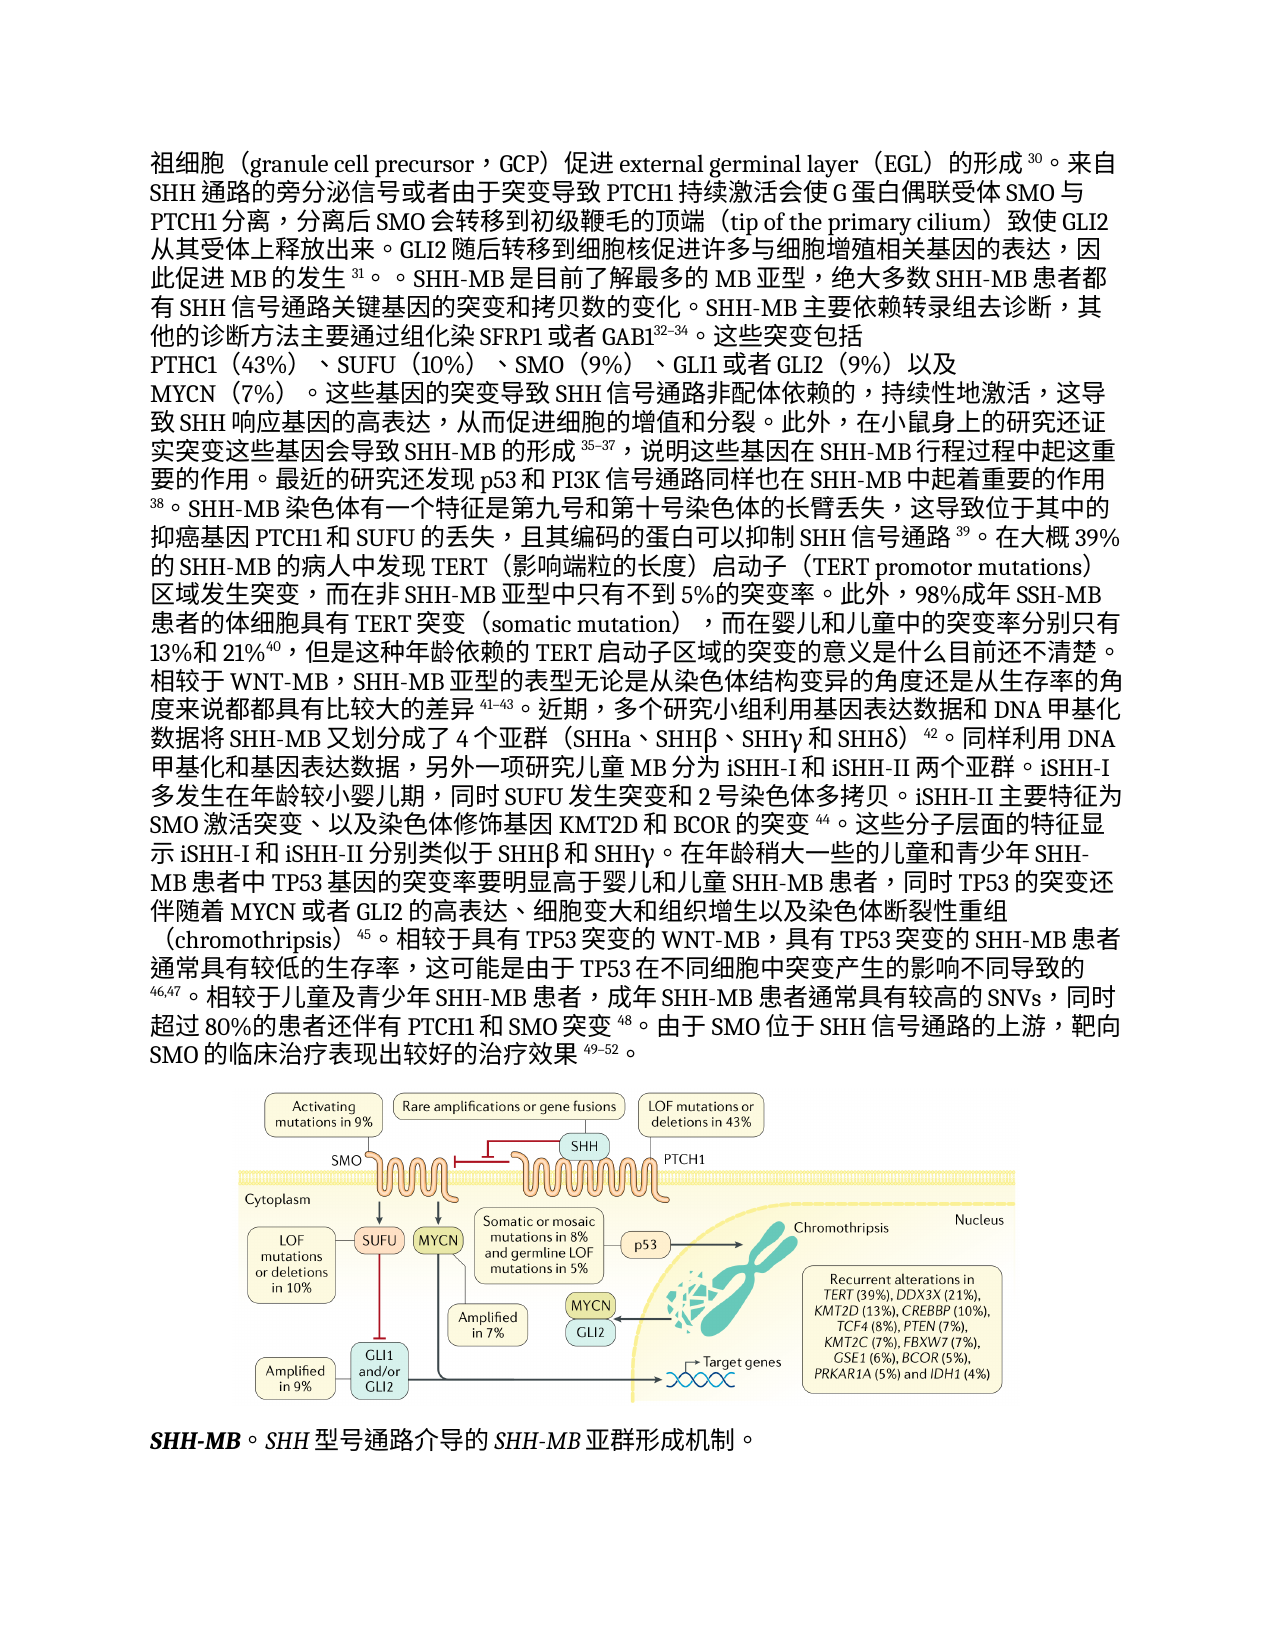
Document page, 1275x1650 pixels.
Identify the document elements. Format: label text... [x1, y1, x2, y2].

picture [232, 1088, 1020, 1406]
table_header SHH-MB。SHH型号通路介导的SHH-MB亚群形成机制。 [139, 1089, 1114, 1468]
